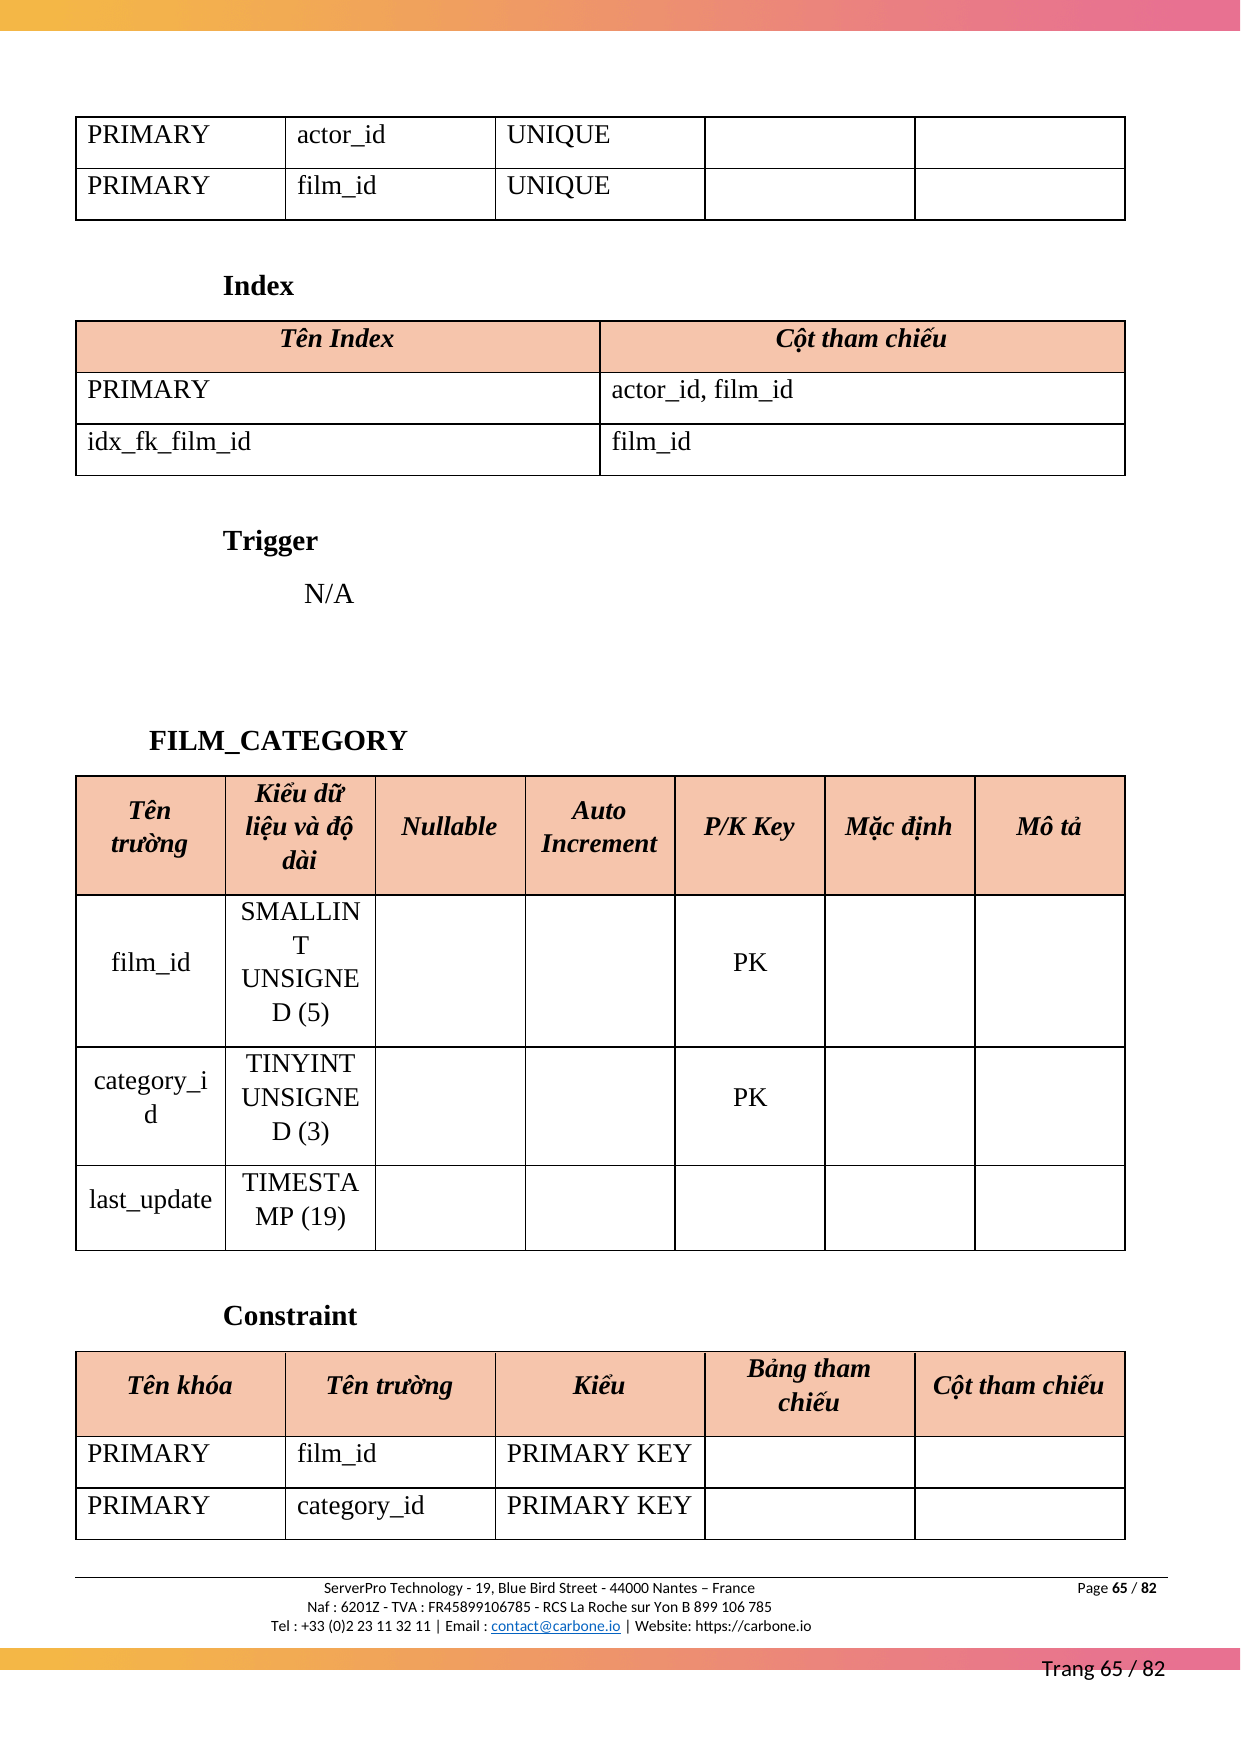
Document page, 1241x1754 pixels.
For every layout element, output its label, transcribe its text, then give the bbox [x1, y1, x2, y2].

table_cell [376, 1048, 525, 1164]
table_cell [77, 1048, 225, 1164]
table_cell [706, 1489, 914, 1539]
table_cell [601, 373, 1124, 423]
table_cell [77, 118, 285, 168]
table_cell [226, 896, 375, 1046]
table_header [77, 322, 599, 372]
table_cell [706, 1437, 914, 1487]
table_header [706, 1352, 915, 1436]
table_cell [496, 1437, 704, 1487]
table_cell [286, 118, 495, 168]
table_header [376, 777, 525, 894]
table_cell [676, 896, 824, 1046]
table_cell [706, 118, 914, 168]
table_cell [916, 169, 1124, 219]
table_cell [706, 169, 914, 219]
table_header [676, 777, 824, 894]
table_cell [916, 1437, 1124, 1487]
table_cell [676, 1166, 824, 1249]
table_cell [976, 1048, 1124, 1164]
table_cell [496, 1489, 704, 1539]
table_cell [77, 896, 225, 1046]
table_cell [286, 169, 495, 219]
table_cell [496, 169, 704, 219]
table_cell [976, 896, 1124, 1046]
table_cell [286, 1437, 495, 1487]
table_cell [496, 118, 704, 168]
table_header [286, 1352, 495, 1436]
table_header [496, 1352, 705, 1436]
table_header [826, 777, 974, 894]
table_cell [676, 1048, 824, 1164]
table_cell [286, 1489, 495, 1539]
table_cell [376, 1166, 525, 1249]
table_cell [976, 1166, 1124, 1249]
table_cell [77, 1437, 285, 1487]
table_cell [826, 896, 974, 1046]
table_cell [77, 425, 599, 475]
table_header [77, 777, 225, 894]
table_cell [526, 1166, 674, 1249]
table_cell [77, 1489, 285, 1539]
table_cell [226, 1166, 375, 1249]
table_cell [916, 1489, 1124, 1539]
picture [0, 0, 1241, 31]
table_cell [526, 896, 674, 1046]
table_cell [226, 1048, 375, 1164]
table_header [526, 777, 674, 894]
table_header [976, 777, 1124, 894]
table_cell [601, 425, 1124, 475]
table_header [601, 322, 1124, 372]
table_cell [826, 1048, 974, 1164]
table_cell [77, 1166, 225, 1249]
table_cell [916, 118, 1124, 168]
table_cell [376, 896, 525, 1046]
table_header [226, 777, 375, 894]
text N/A [75, 576, 1165, 609]
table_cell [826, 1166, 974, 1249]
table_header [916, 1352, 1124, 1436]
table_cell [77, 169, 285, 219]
picture [0, 1648, 1241, 1670]
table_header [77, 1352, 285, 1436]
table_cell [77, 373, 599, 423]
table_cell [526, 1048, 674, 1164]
